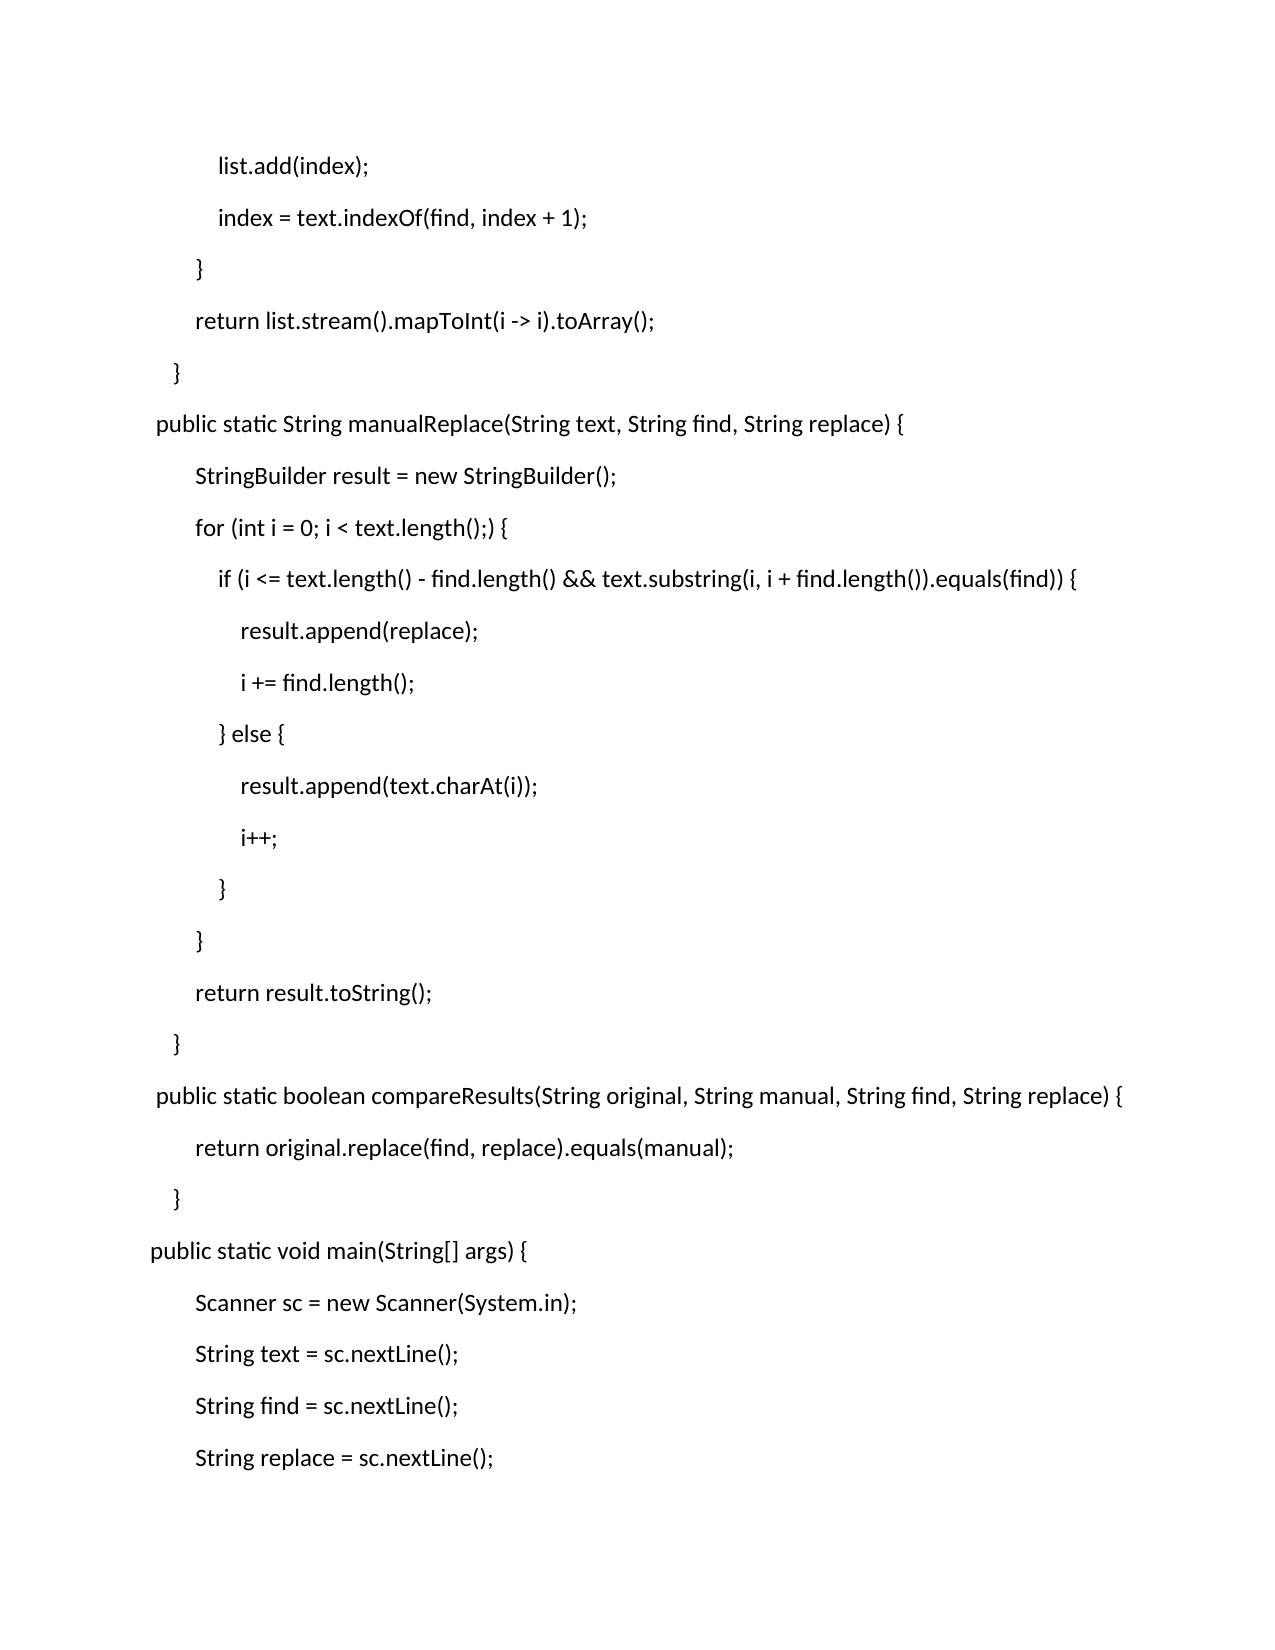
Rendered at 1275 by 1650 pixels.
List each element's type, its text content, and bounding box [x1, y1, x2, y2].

text StringBuilder result = new StringBuilder(); [150, 460, 1125, 491]
text Scanner sc = new Scanner(System.in); [150, 1287, 1125, 1317]
text return original.replace(find, replace).equals(manual); [150, 1132, 1125, 1162]
text i++; [150, 822, 1125, 852]
text if (i <= text.length() - find.length() && text.substring(i, i + find.length()).equals(find)) { [150, 563, 1125, 594]
text return list.stream().mapToInt(i -> i).toArray(); [150, 305, 1125, 336]
text } [150, 1028, 1125, 1059]
text String find = sc.nextLine(); [150, 1390, 1125, 1421]
text i += find.length(); [150, 667, 1125, 697]
text for (int i = 0; i < text.length();) { [150, 512, 1125, 542]
text result.append(text.charAt(i)); [150, 770, 1125, 801]
text } [150, 925, 1125, 956]
text public static boolean compareResults(String original, String manual, String find, String replace) { [150, 1080, 1125, 1111]
text String text = sc.nextLine(); [150, 1338, 1125, 1369]
text String replace = sc.nextLine(); [150, 1442, 1125, 1472]
text return result.toString(); [150, 977, 1125, 1007]
text } [150, 357, 1125, 387]
text public static String manualReplace(String text, String find, String replace) { [150, 408, 1125, 439]
text list.add(index); [150, 150, 1125, 181]
text } [150, 253, 1125, 284]
text result.append(replace); [150, 615, 1125, 646]
text } else { [150, 718, 1125, 749]
text } [150, 873, 1125, 904]
text public static void main(String[] args) { [150, 1235, 1125, 1266]
text } [150, 1183, 1125, 1214]
text index = text.indexOf(find, index + 1); [150, 202, 1125, 232]
